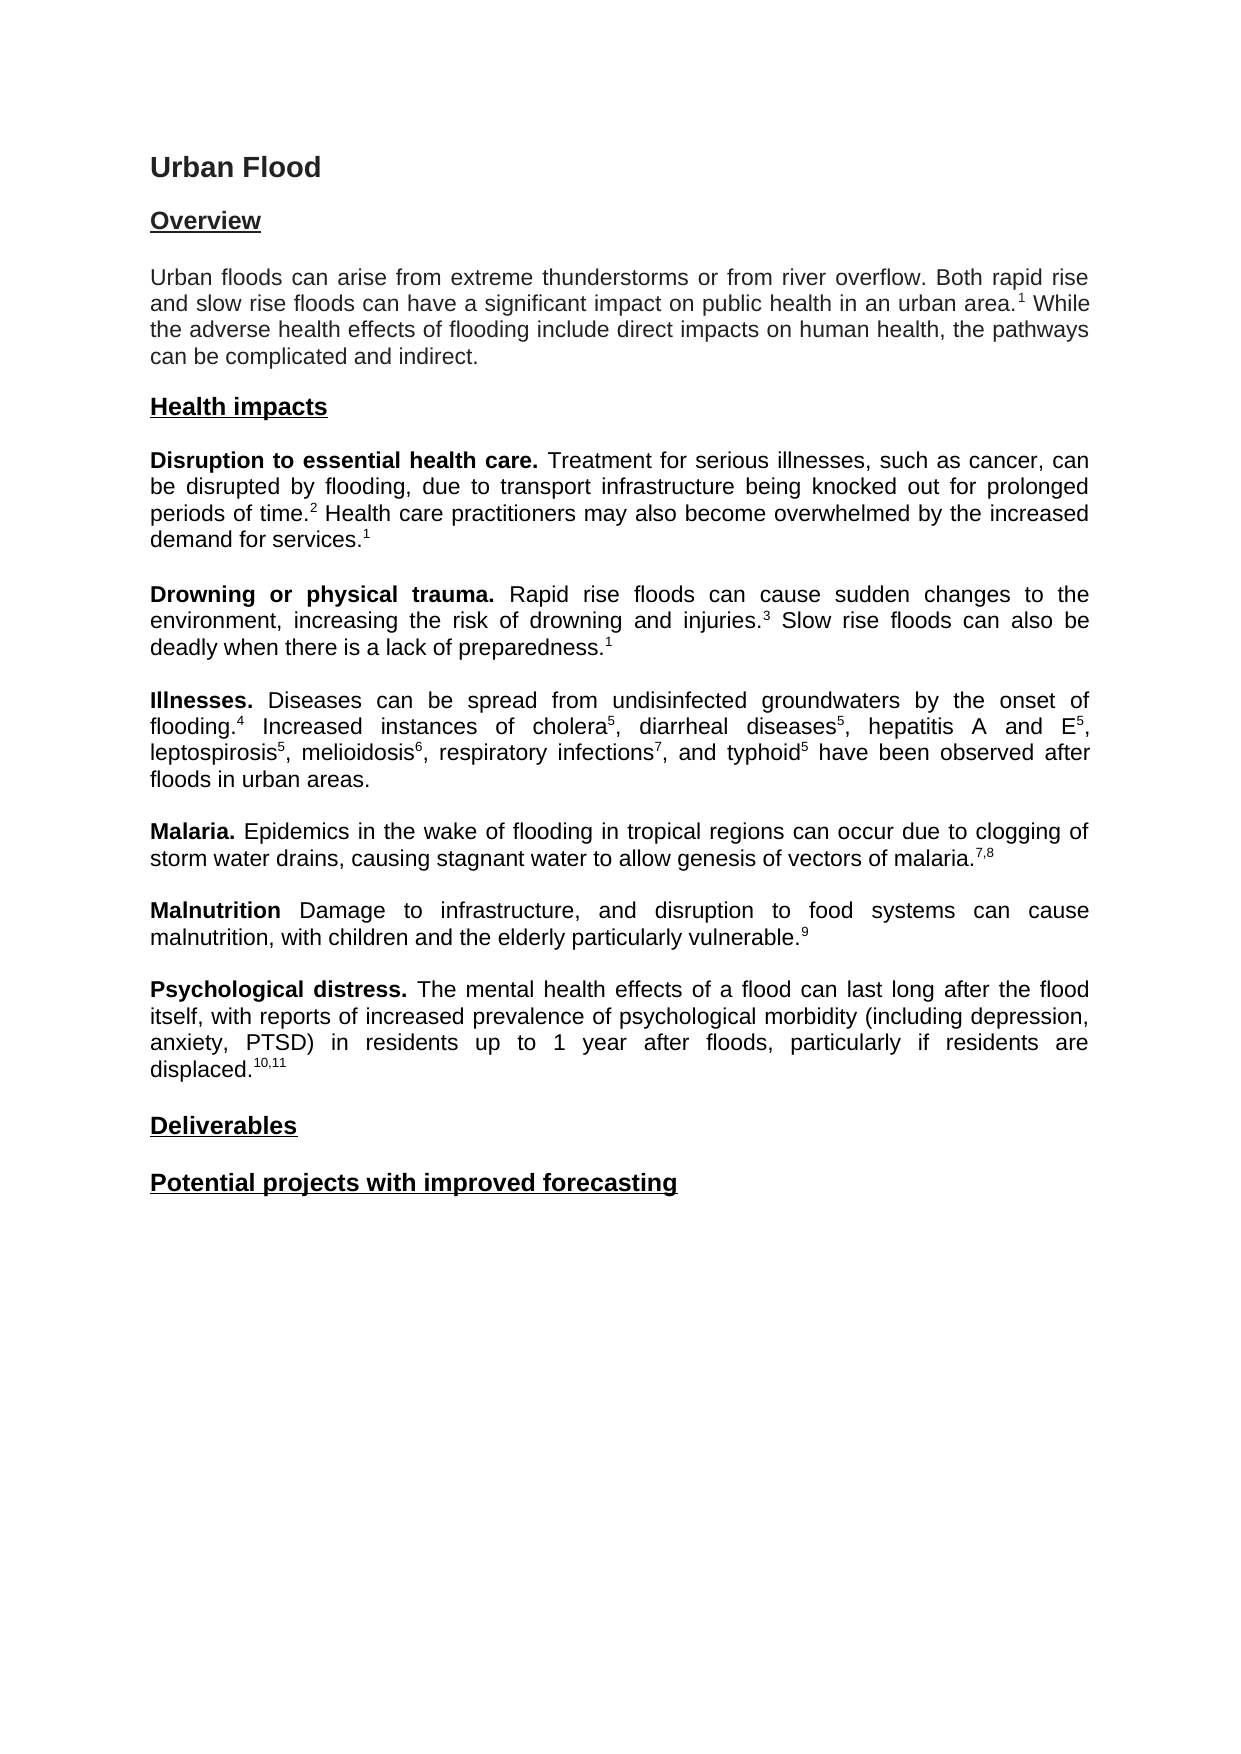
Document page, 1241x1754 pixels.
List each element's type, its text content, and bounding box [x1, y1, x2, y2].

text Health impacts [150, 369, 1090, 421]
text Illnesses. Diseases can be spread from undisinfected groundwaters by the onset of flooding.4 Increased instances of cholera5, diarrheal diseases5, hepatitis A and E5, leptospirosis5, melioidosis6, respiratory infections7, and typhoid5 have been observed after floods in urban areas. [150, 687, 1090, 792]
text Disruption to essential health care. Treatment for serious illnesses, such as cancer, can be disrupted by flooding, due to transport infrastructure being knocked out for prolonged periods of time.2 Health care practitioners may also become overwhelmed by the increased demand for services.1 [150, 447, 1090, 552]
text Drowning or physical trauma. Rapid rise floods can cause sudden changes to the environment, increasing the risk of drowning and injuries.3 Slow rise floods can also be deadly when there is a lack of preparedness.1 [150, 581, 1090, 660]
text Overview [150, 206, 1090, 235]
text Potential projects with improved forecasting [150, 1168, 1090, 1197]
text Urban floods can arise from extreme thunderstorms or from river overflow. Both rapid rise and slow rise floods can have a significant impact on public health in an urban area.1 While the adverse health effects of flooding include direct impacts on human health, the pathways can be complicated and indirect. [150, 264, 1090, 369]
text Deliverables [150, 1111, 1090, 1139]
text Psychological distress. The mental health effects of a flood can last long after the flood itself, with reports of increased prevalence of psychological morbidity (including depression, anxiety, PTSD) in residents up to 1 year after floods, particularly if residents are displaced.10,11 [150, 976, 1090, 1082]
text Malaria. Epidemics in the wake of flooding in tropical regions can occur due to clogging of storm water drains, causing stagnant water to allow genesis of vectors of malaria.7,8 [150, 818, 1090, 871]
text Urban Flood [150, 150, 1090, 183]
text Malnutrition Damage to infrastructure, and disruption to food systems can cause malnutrition, with children and the elderly particularly vulnerable.9 [150, 897, 1090, 950]
